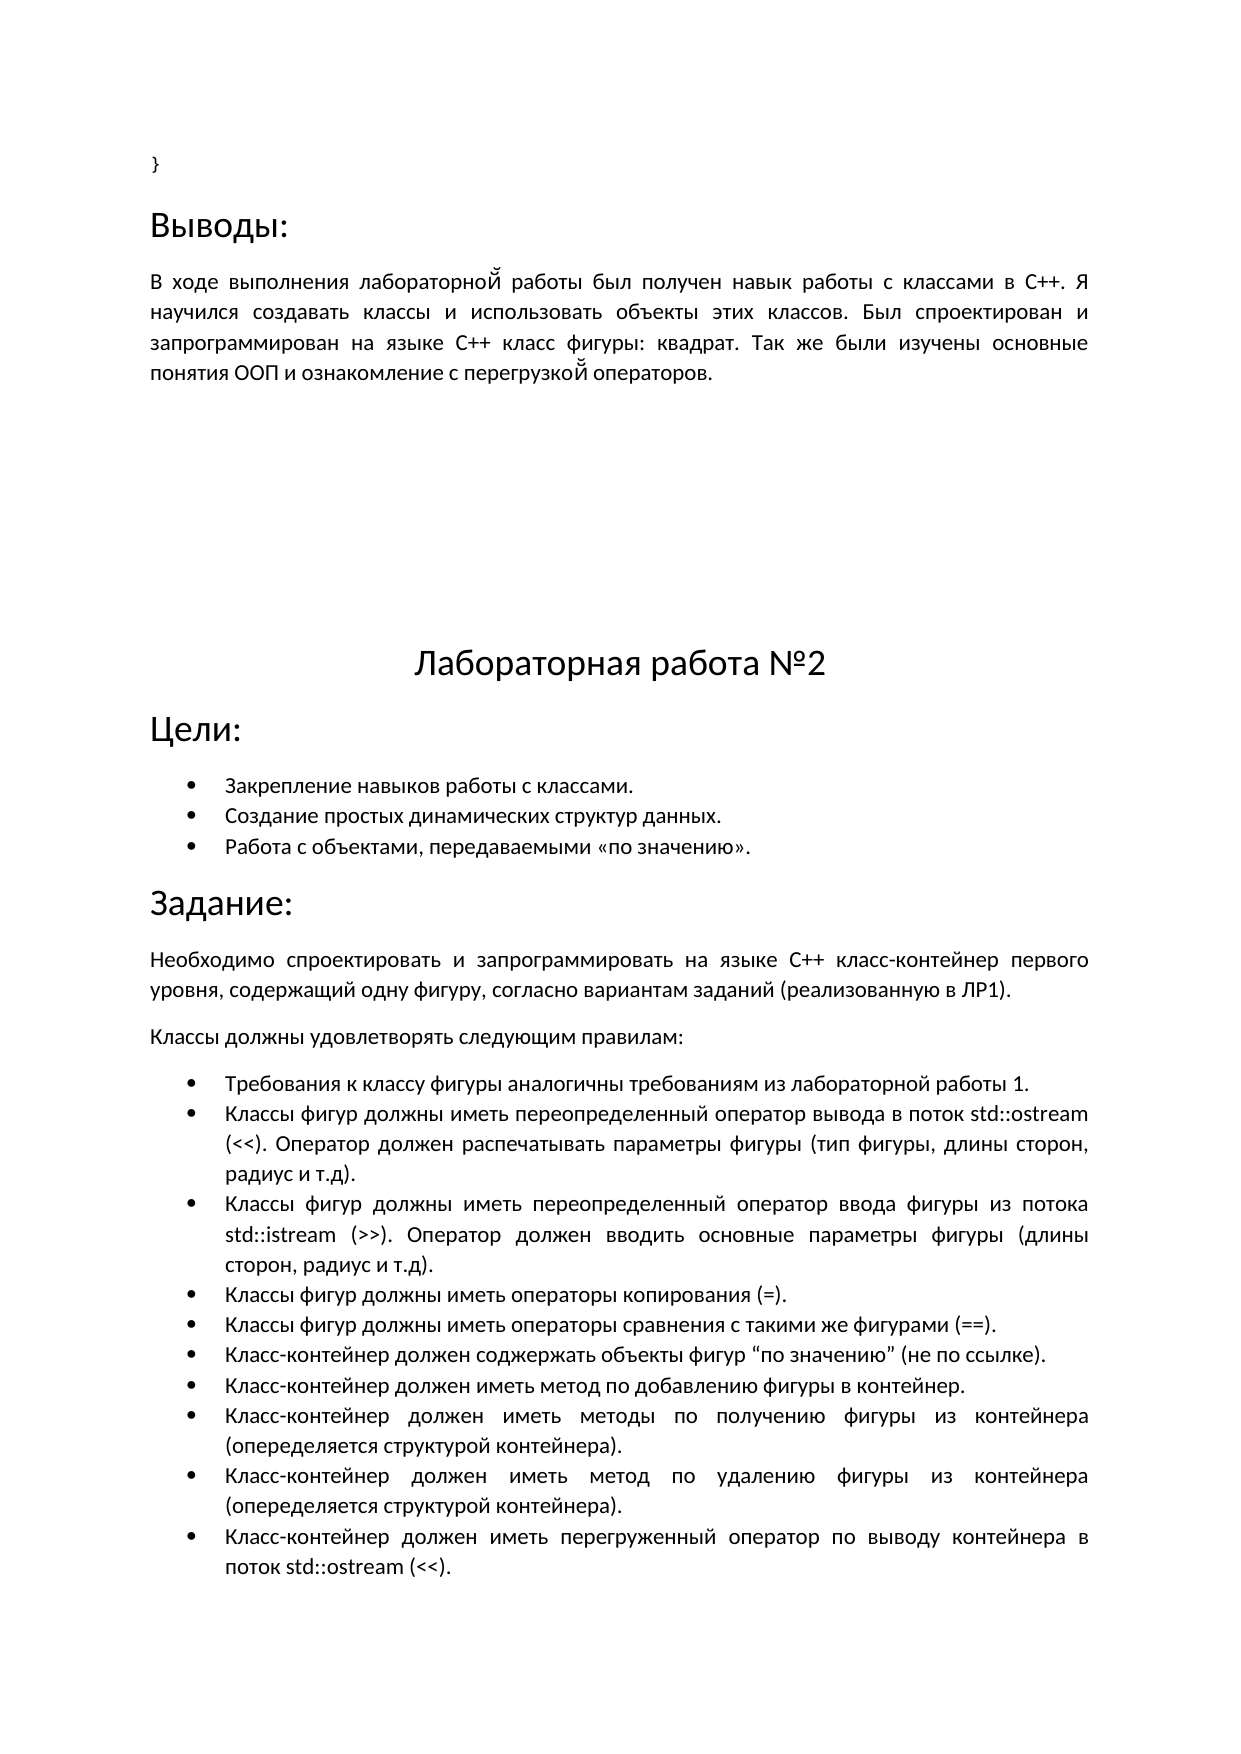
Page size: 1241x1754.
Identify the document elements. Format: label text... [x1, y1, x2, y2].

list Класс-контейнер должен иметь метод по добавлению фигуры в контейнер. [187, 1371, 1090, 1399]
list Классы фигур должны иметь переопределенный оператор вывода в поток std::ostream (<<). Оператор должен распечатывать параметры фигуры (тип фигуры, длины сторон, радиус и т.д). [187, 1099, 1090, 1187]
list Создание простых динамических структур данных. [187, 802, 1090, 829]
list Класс-контейнер должен соджержать объекты фигур “по значению” (не по ссылке). [187, 1341, 1090, 1369]
text В ходе выполнения лабораторной̆ работы был получен навык работы с классами в С++. Я научился создавать классы и использовать объекты этих классов. Был спроектирован и запрограммирован на языке С++ класс фигуры: квадрат. Так же были изучены основные понятия ООП и ознакомление с перегрузкой̆ операторов. [150, 267, 1090, 386]
text } [150, 150, 1090, 176]
list Класс-контейнер должен иметь метод по удалению фигуры из контейнера (опеределяется структурой контейнера). [187, 1461, 1090, 1520]
list Классы фигур должны иметь операторы сравнения с такими же фигурами (==). [187, 1310, 1090, 1338]
text Лабораторная работа №2 [150, 639, 1090, 685]
list Классы фигур должны иметь операторы копирования (=). [187, 1280, 1090, 1308]
list Класс-контейнер должен иметь перегруженный оператор по выводу контейнера в поток std::ostream (<<). [187, 1522, 1090, 1580]
list Класс-контейнер должен иметь методы по получению фигуры из контейнера (опеределяется структурой контейнера). [187, 1401, 1090, 1459]
text Необходимо спроектировать и запрограммировать на языке C++ класс-контейнер первого уровня, содержащий одну фигуру, согласно вариантам заданий (реализованную в ЛР1). [150, 945, 1090, 1003]
text Выводы: [150, 201, 1090, 247]
text Задание: [150, 879, 1090, 924]
list Закрепление навыков работы с классами. [187, 771, 1090, 799]
text Классы должны удовлетворять следующим правилам: [150, 1022, 1090, 1050]
text Цели: [150, 705, 1090, 751]
list Классы фигур должны иметь переопределенный оператор ввода фигуры из потока std::istream (>>). Оператор должен вводить основные параметры фигуры (длины сторон, радиус и т.д). [187, 1189, 1090, 1278]
list Требования к классу фигуры аналогичны требованиям из лабораторной работы 1. [187, 1069, 1090, 1097]
list Работа с объектами, передаваемыми «по значению». [187, 832, 1090, 860]
